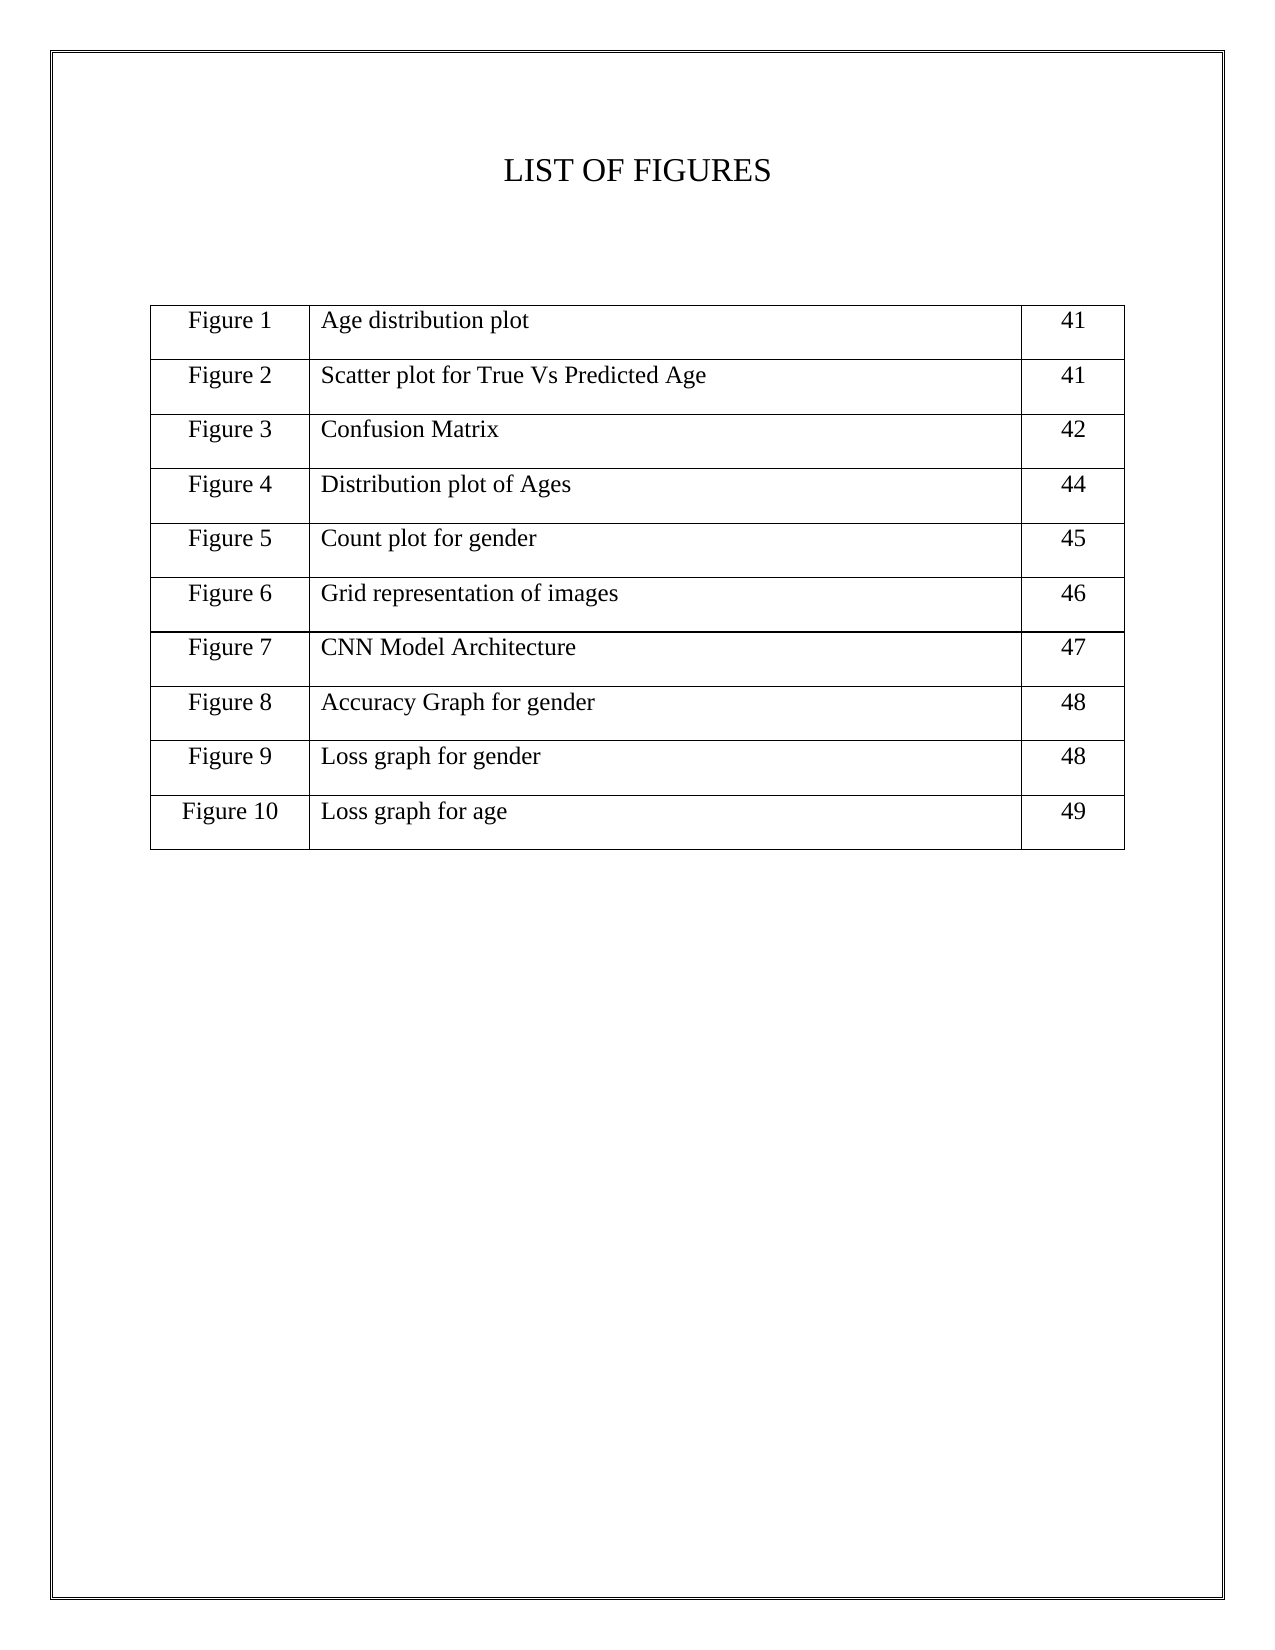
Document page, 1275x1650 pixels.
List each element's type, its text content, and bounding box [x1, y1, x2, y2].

table_cell Figure 6 [151, 578, 309, 631]
table_cell Grid representation of images [310, 578, 1021, 631]
table_cell Loss graph for age [310, 796, 1021, 849]
table_cell Figure 9 [151, 741, 309, 795]
table_header Figure 1 [151, 306, 309, 359]
table_cell Figure 10 [151, 796, 309, 849]
table_cell CNN Model Architecture [310, 633, 1021, 686]
table_cell Figure 5 [151, 524, 309, 577]
table_cell Loss graph for gender [310, 741, 1021, 795]
table_cell Figure 2 [151, 360, 309, 413]
table_cell Figure 3 [151, 415, 309, 468]
text LIST OF FIGURES [150, 150, 1125, 188]
table_cell 48 [1022, 741, 1124, 795]
table_cell 47 [1022, 633, 1124, 686]
table_cell 41 [1022, 360, 1124, 413]
table_cell Confusion Matrix [310, 415, 1021, 468]
table_cell 42 [1022, 415, 1124, 468]
table_header 41 [1022, 306, 1124, 359]
table_cell Scatter plot for True Vs Predicted Age [310, 360, 1021, 413]
table_cell Distribution plot of Ages [310, 469, 1021, 522]
table_header Age distribution plot [310, 306, 1021, 359]
table_cell Figure 8 [151, 687, 309, 740]
table_cell 48 [1022, 687, 1124, 740]
table_cell 45 [1022, 524, 1124, 577]
table_cell Accuracy Graph for gender [310, 687, 1021, 740]
table_cell Figure 7 [151, 633, 309, 686]
table_cell Figure 4 [151, 469, 309, 522]
table_cell 49 [1022, 796, 1124, 849]
table_cell 46 [1022, 578, 1124, 631]
table_cell Count plot for gender [310, 524, 1021, 577]
table_cell 44 [1022, 469, 1124, 522]
